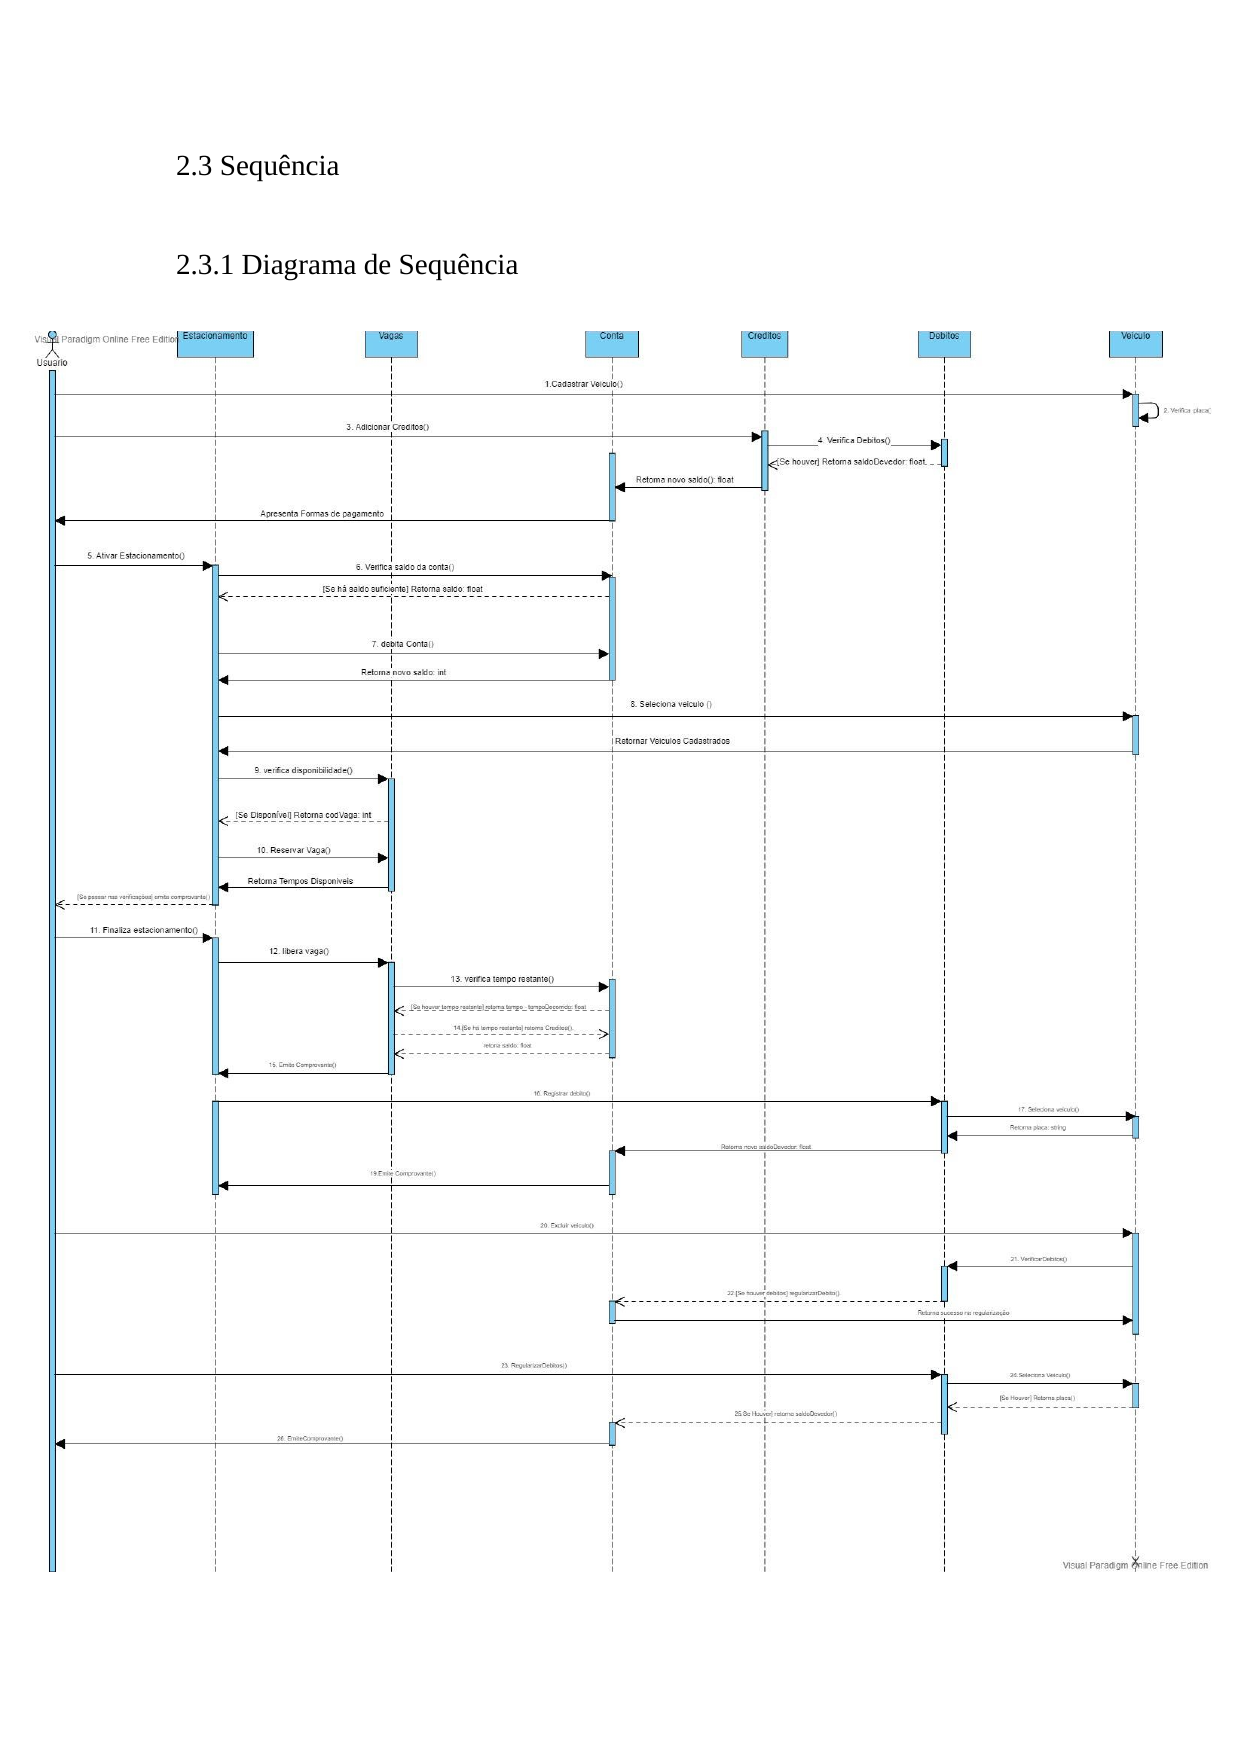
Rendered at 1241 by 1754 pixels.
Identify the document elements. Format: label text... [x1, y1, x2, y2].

picture [29, 331, 1212, 1572]
text 2.3 Sequência [176, 148, 1066, 181]
text 2.3.1 Diagrama de Sequência [176, 247, 1066, 281]
